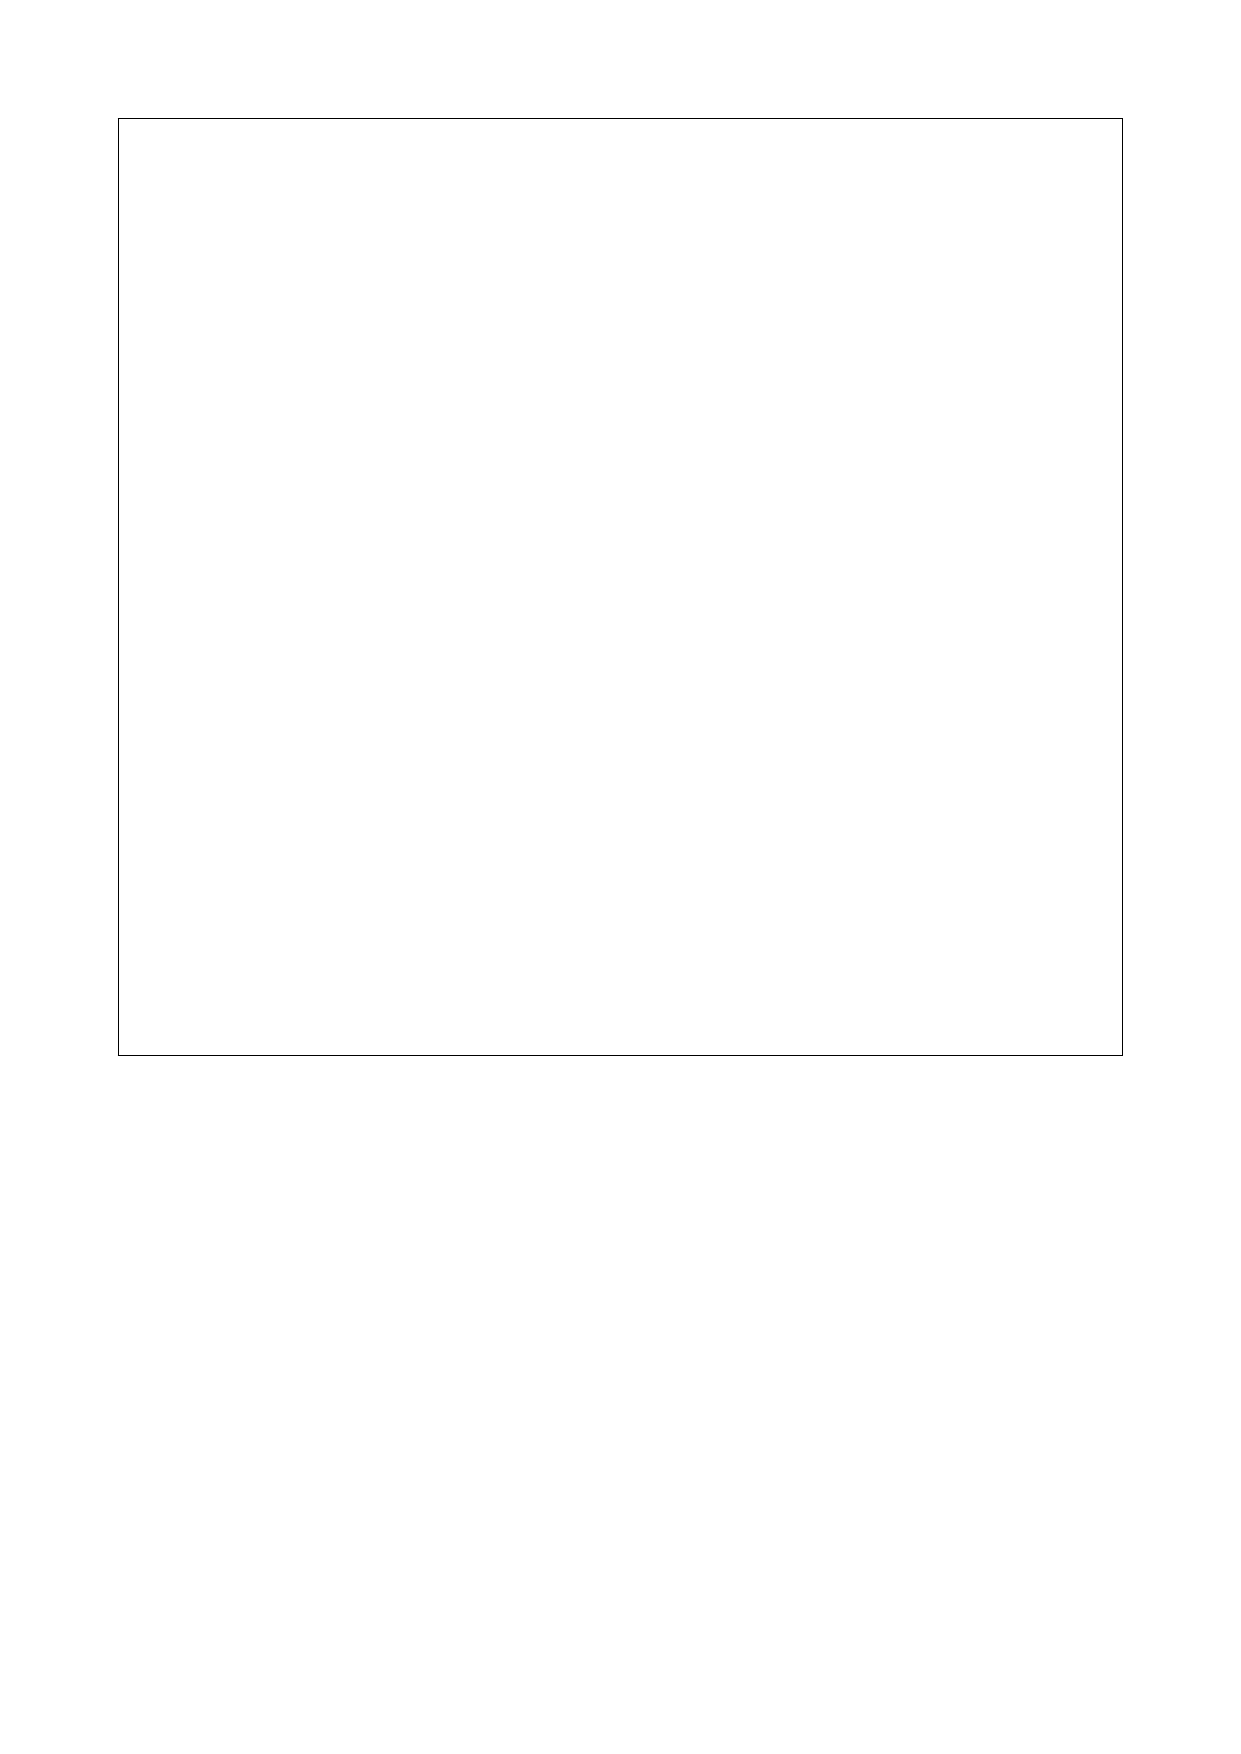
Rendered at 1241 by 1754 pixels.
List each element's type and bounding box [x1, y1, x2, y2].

table_cell [119, 119, 1122, 1055]
